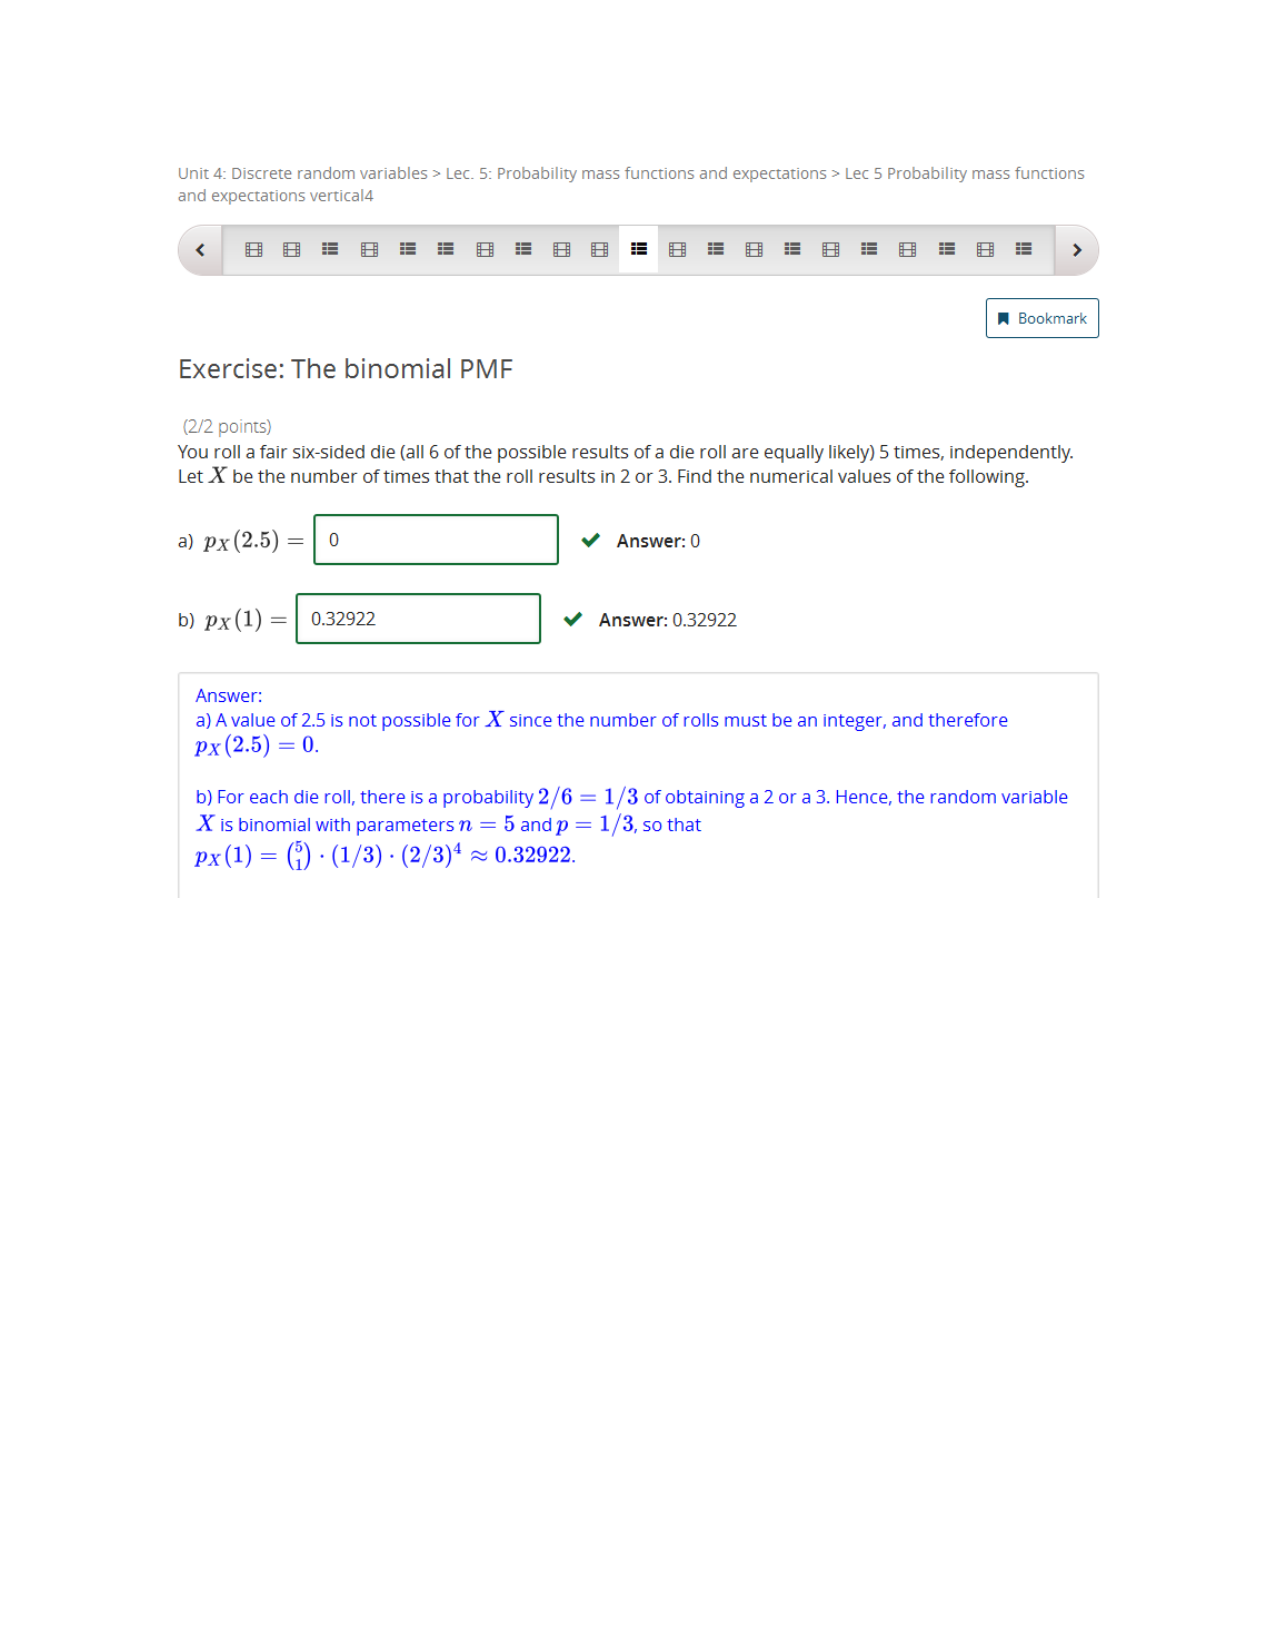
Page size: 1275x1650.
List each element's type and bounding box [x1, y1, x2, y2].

picture [150, 150, 1125, 898]
